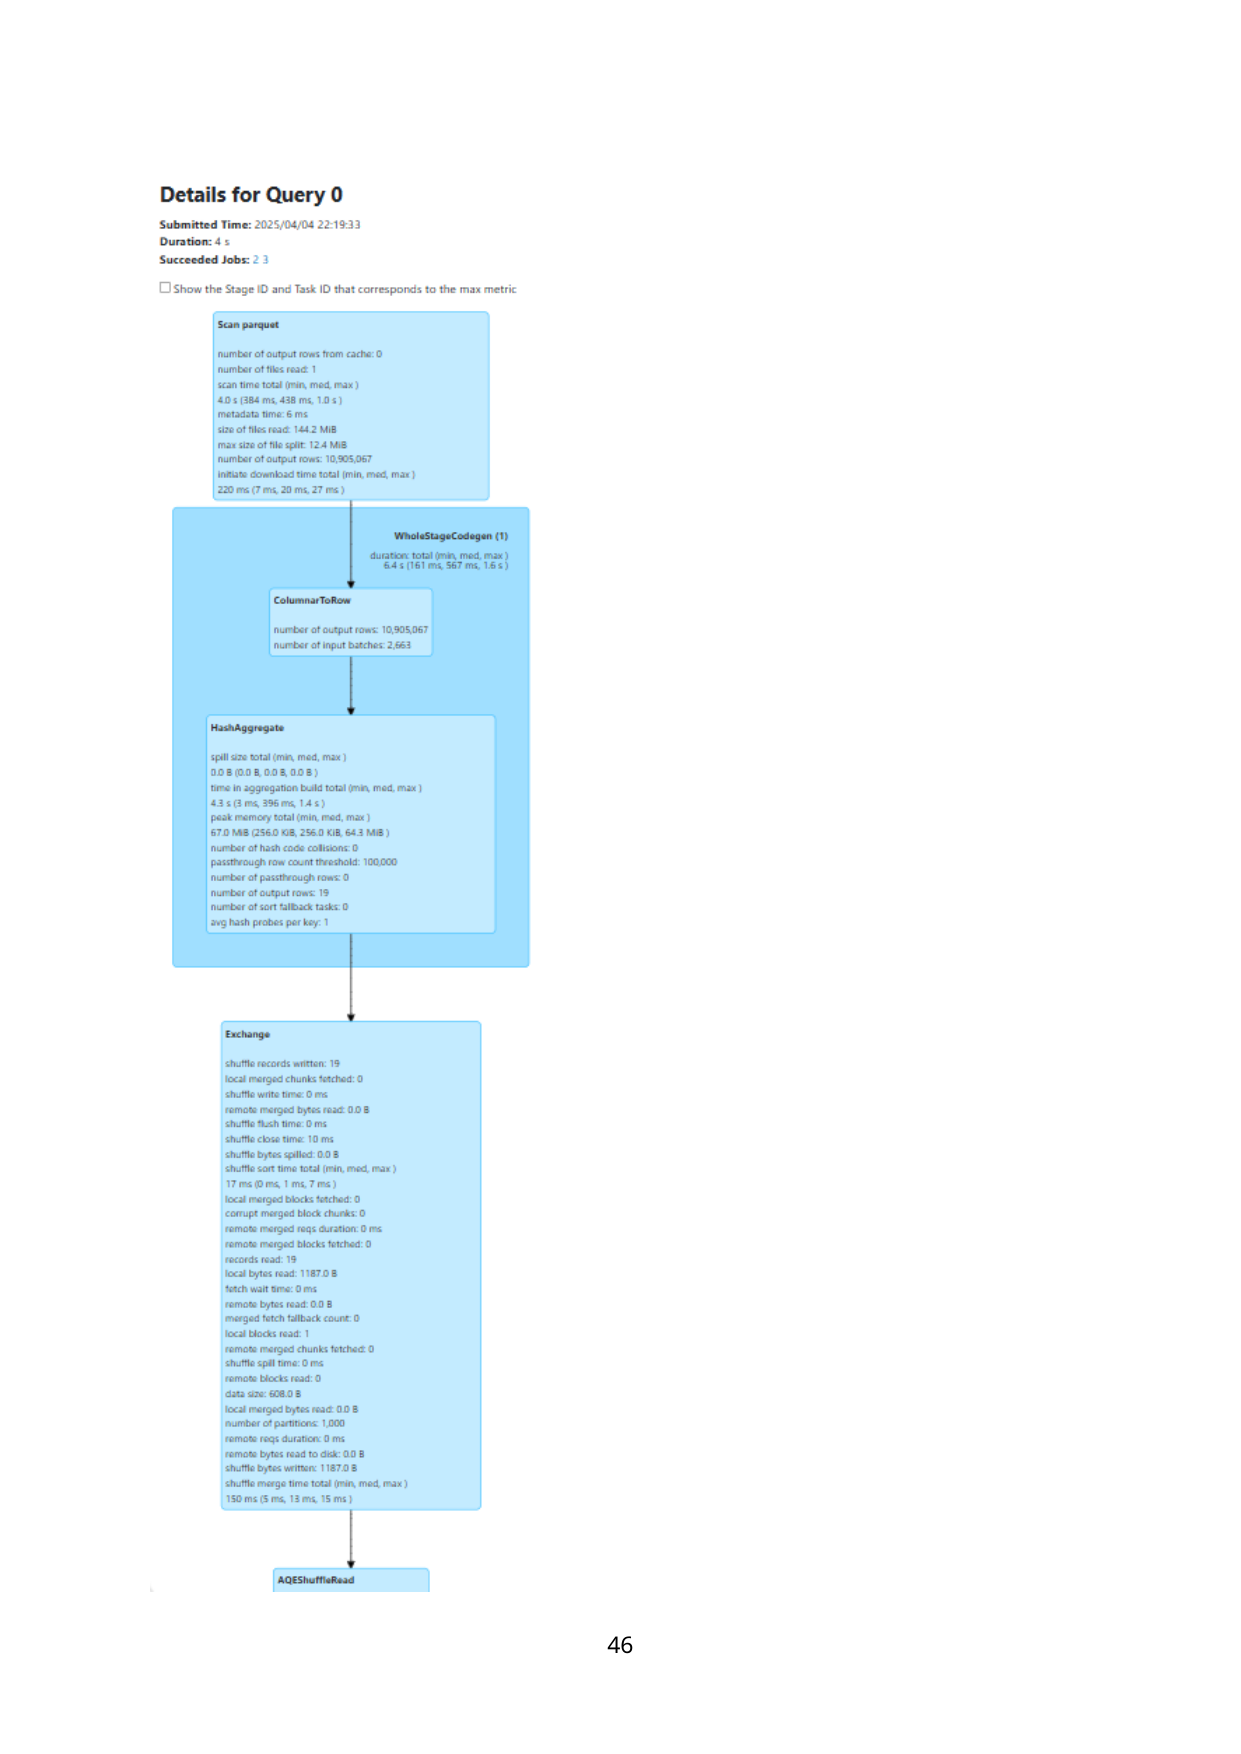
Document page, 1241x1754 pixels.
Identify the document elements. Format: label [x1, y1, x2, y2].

picture [150, 177, 602, 1592]
